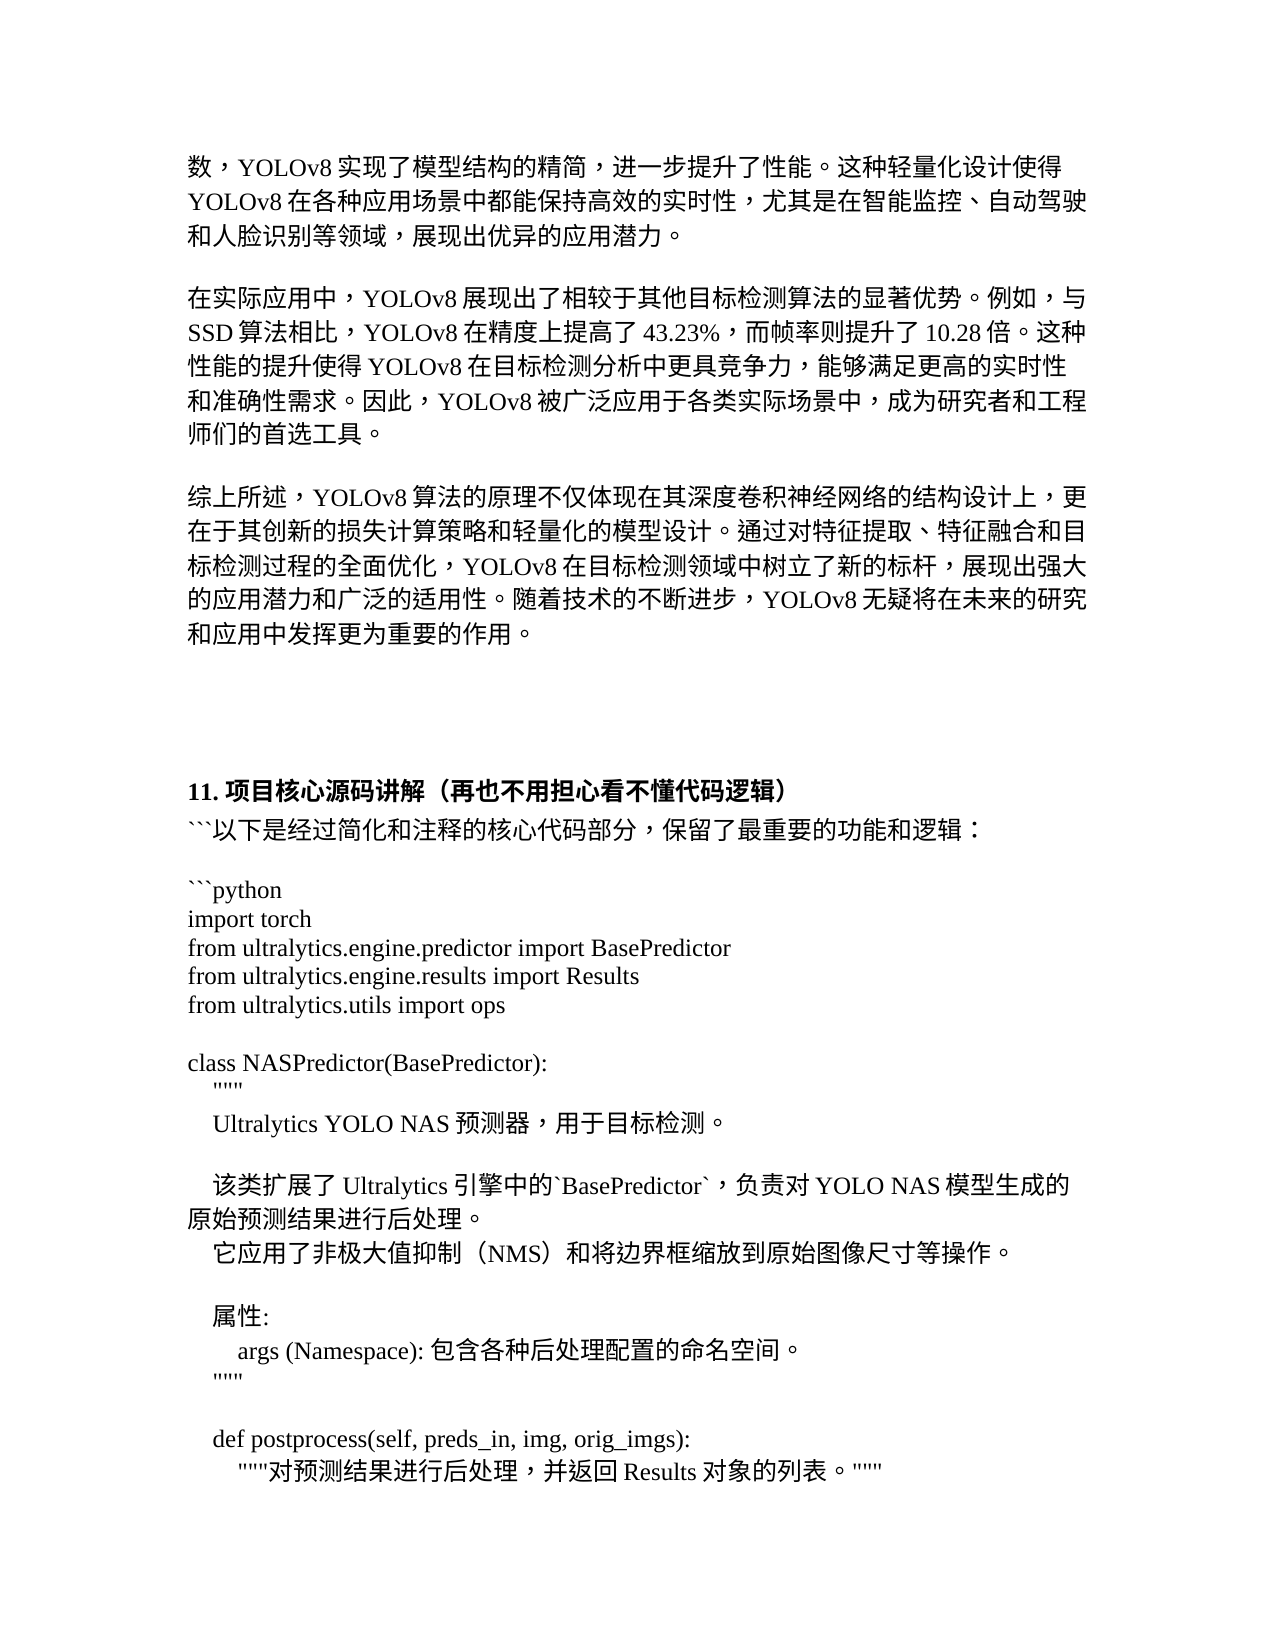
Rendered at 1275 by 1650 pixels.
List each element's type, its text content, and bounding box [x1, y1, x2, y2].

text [187, 150, 1087, 650]
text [187, 812, 1087, 1487]
subtitle 11. 项目核心源码讲解（再也不用担心看不懂代码逻辑） [187, 773, 1087, 807]
